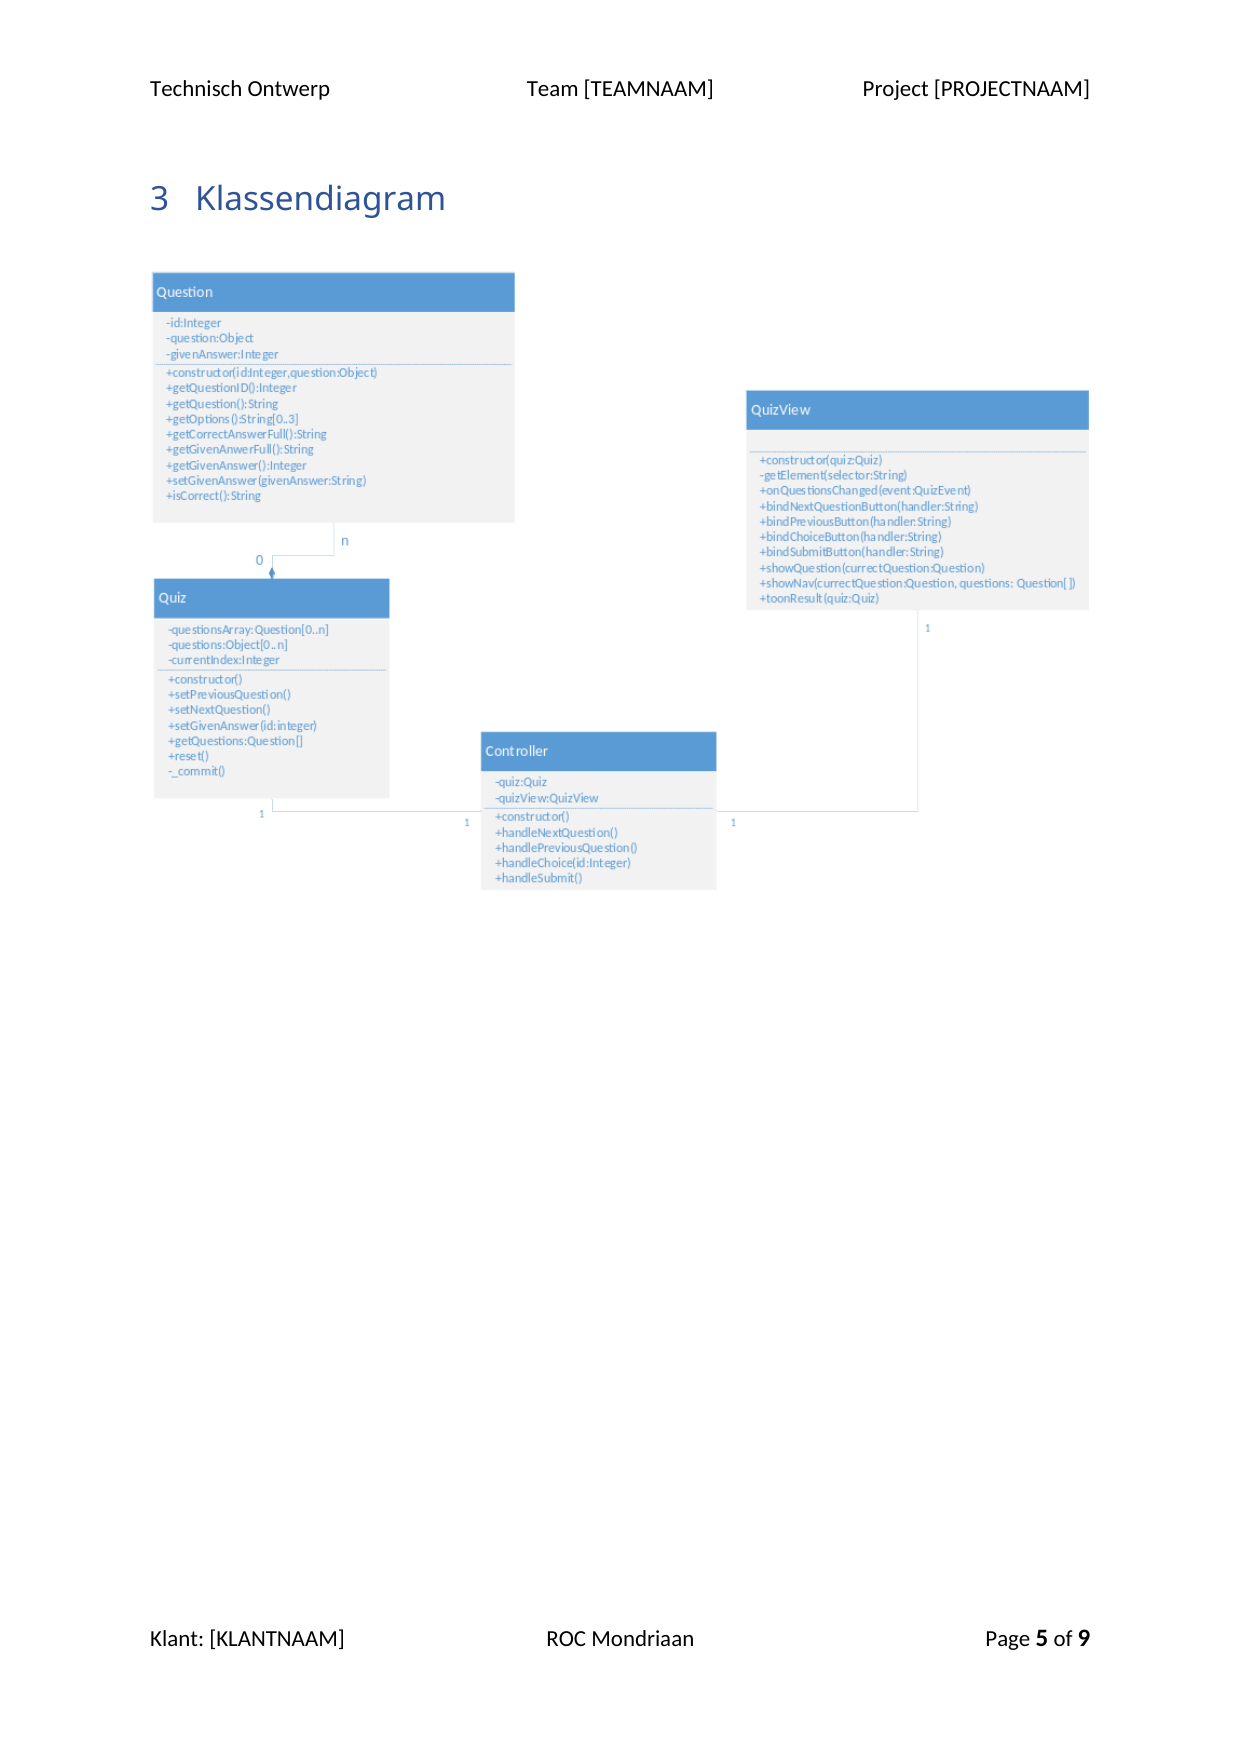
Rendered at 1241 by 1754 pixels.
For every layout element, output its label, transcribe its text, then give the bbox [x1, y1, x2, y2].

subtitle Klassendiagram [150, 175, 1090, 220]
